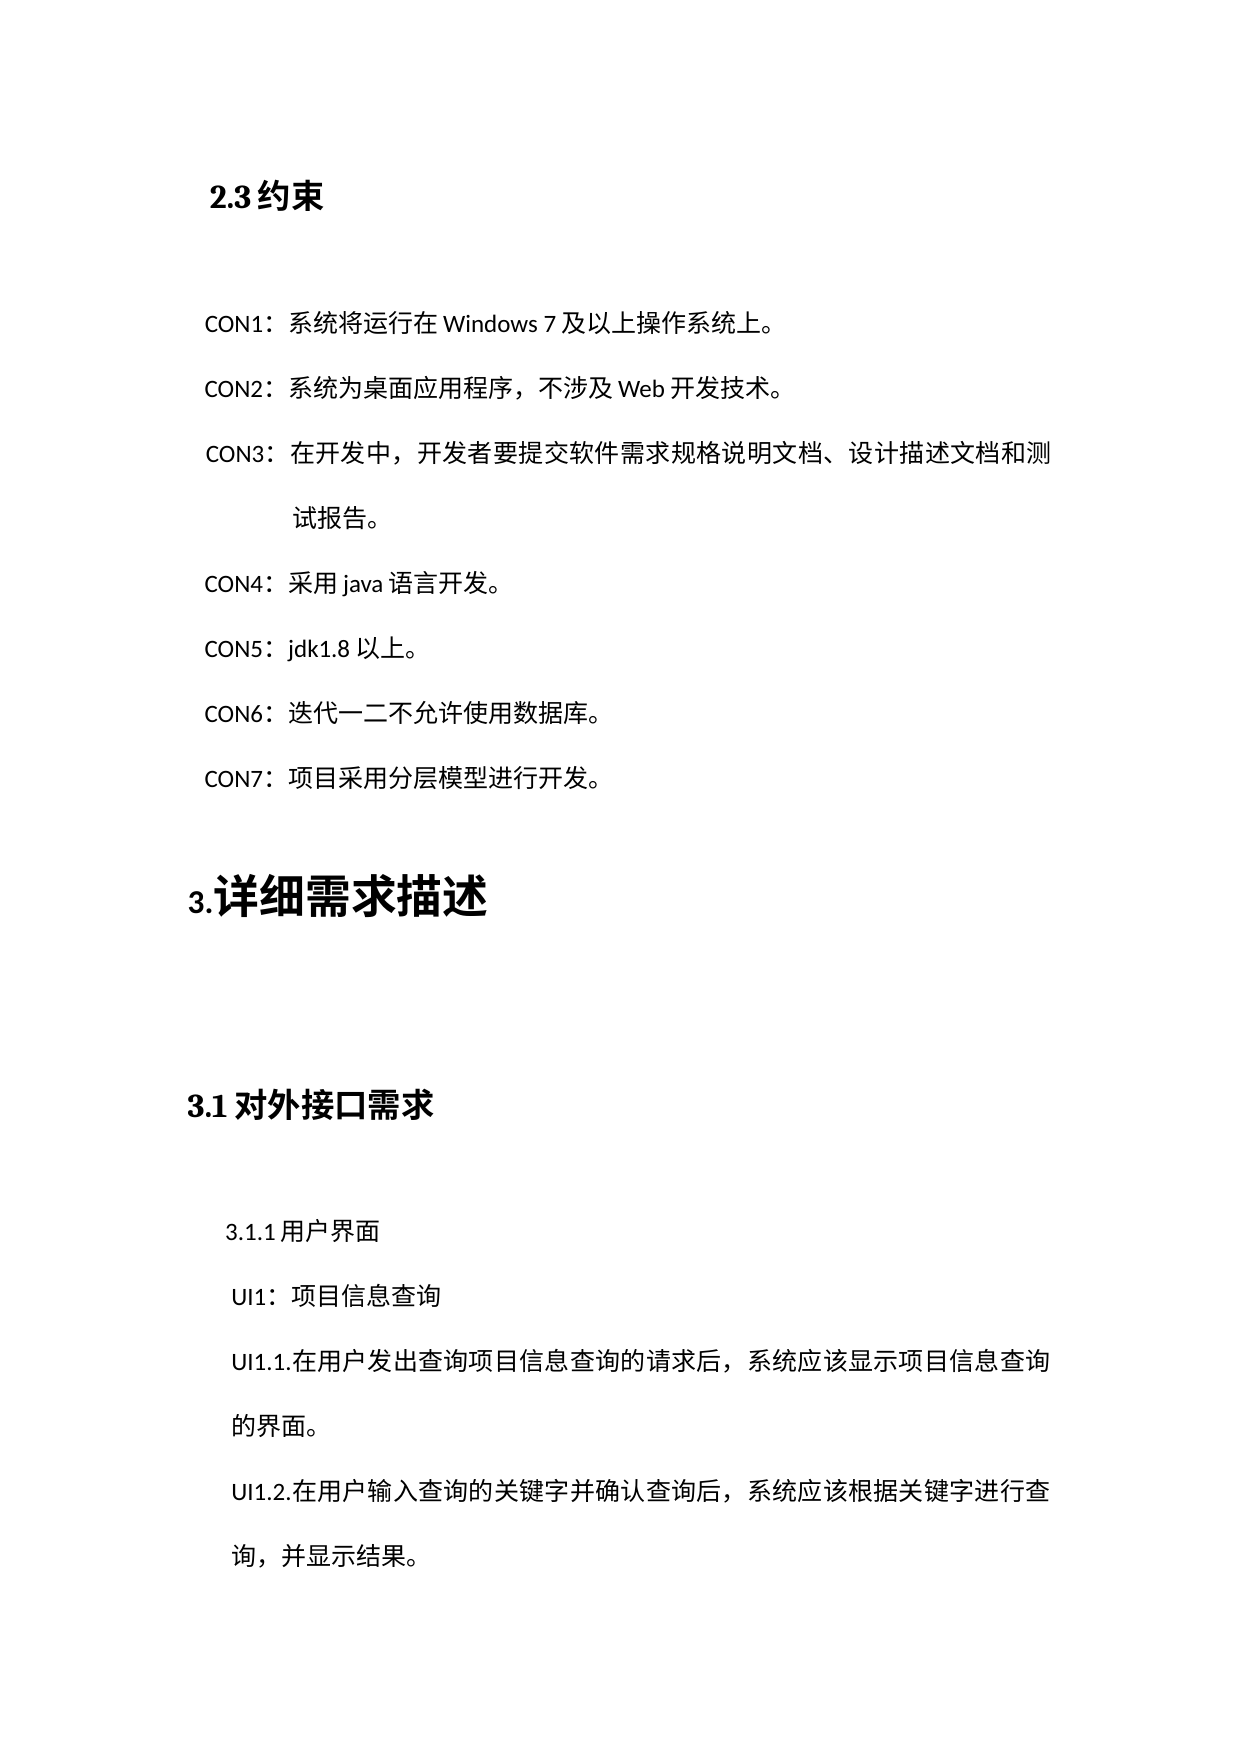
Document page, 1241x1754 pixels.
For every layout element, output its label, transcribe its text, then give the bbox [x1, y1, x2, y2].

subtitle 3.详细需求描述 [187, 844, 1053, 942]
text CON7：项目采用分层模型进行开发。 [187, 744, 1053, 809]
text CON2：系统为桌面应用程序，不涉及Web开发技术。 [187, 354, 1053, 419]
text UI1.1.在用户发出查询项目信息查询的请求后，系统应该显示项目信息查询的界面。 [231, 1327, 1053, 1457]
text CON6：迭代一二不允许使用数据库。 [187, 679, 1053, 744]
text UI1：项目信息查询 [187, 1262, 1053, 1327]
subtitle 3.1对外接口需求 [187, 1070, 1053, 1135]
text CON3：在开发中，开发者要提交软件需求规格说明文档、设计描述文档和测 试报告。 [187, 419, 1053, 549]
text UI1.2.在用户输入查询的关键字并确认查询后，系统应该根据关键字进行查询，并显示结果。 [231, 1457, 1053, 1587]
text CON1：系统将运行在Windows 7及以上操作系统上。 [187, 289, 1053, 354]
text CON4：采用java语言开发。 [187, 549, 1053, 614]
text 3.1.1用户界面 [225, 1197, 1053, 1262]
subtitle 2.3约束 [187, 162, 1053, 227]
text CON5：jdk1.8以上。 [187, 614, 1053, 679]
